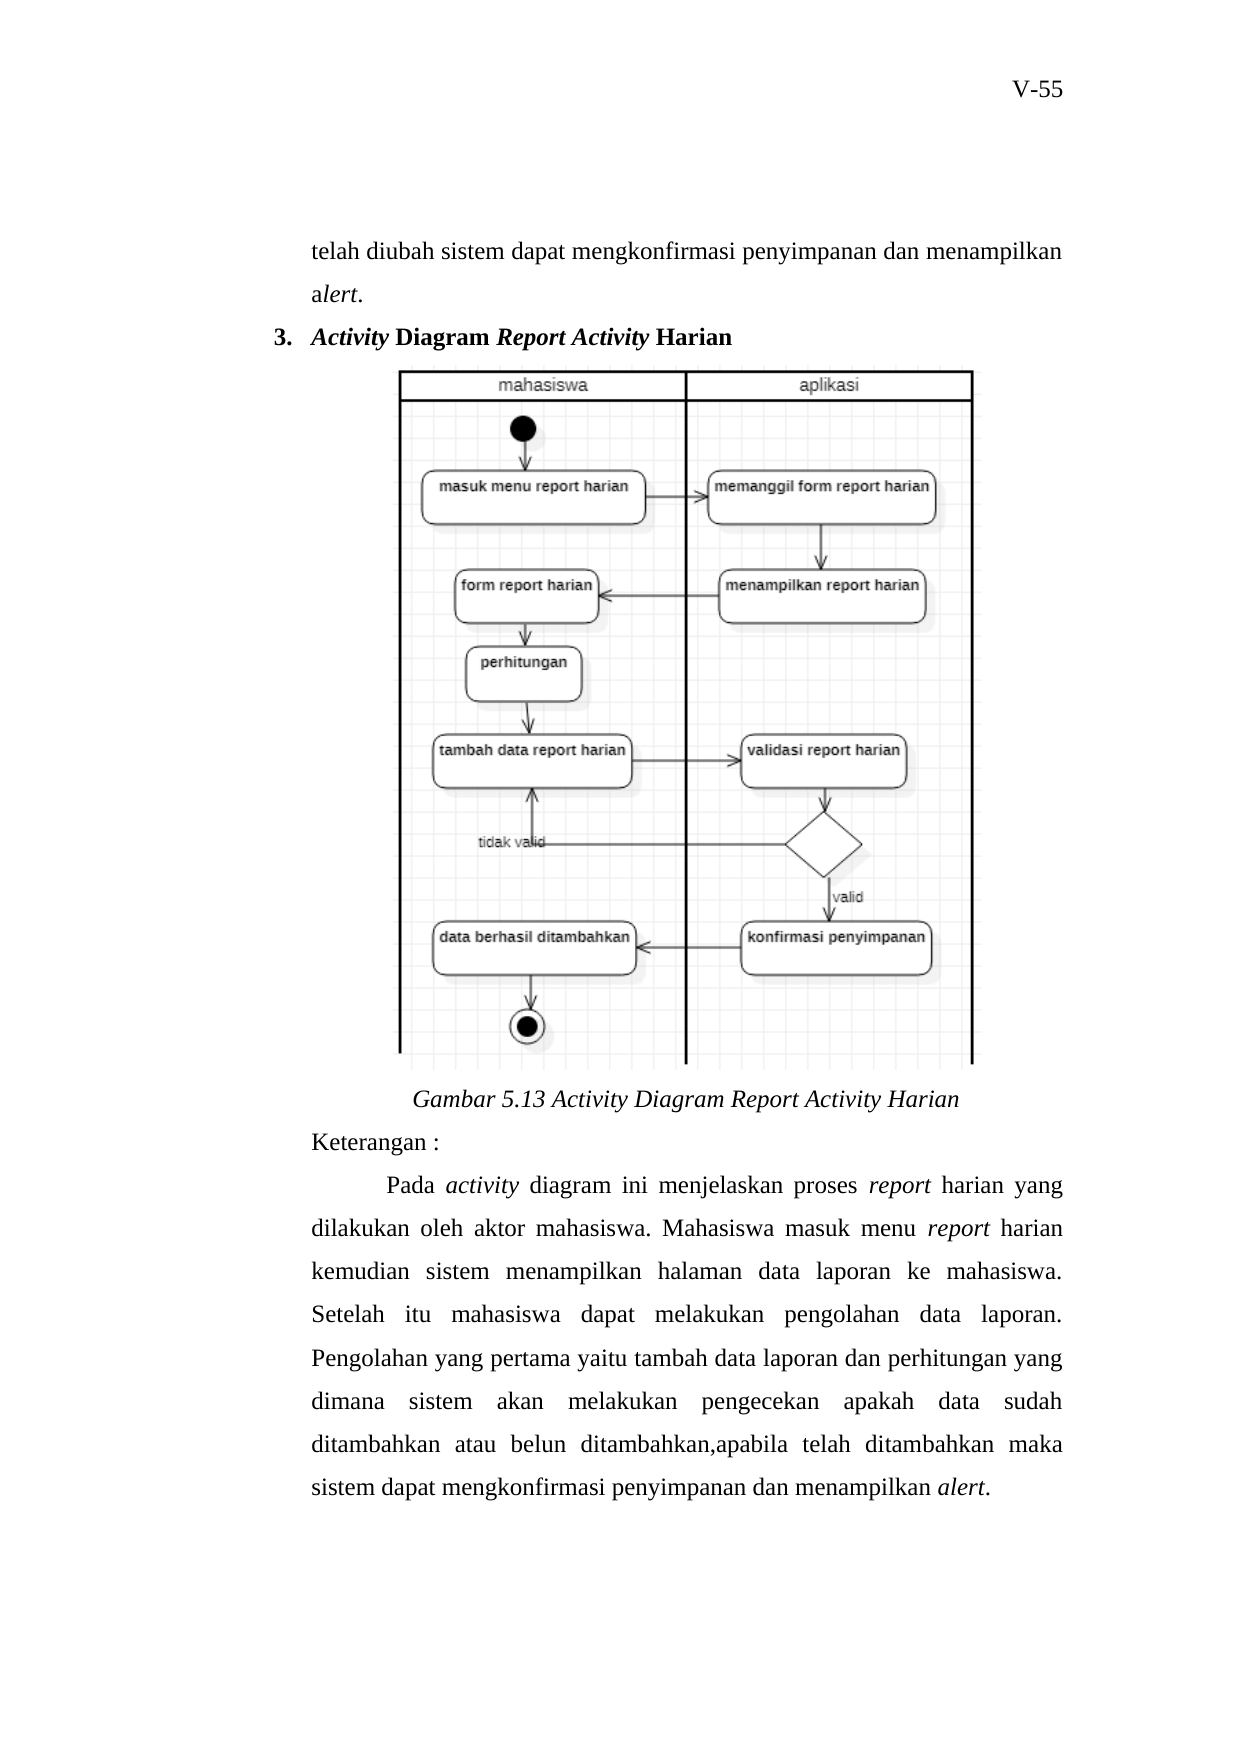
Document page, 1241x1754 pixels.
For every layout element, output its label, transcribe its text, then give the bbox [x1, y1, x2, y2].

list Pada activity diagram ini menjelaskan proses report harian yang dilakukan oleh aktor mahasiswa. Mahasiswa masuk menu report harian kemudian sistem menampilkan halaman data laporan ke mahasiswa. Setelah itu mahasiswa dapat melakukan pengolahan data laporan. Pengolahan yang pertama yaitu tambah data laporan dan perhitungan yang dimana sistem akan melakukan pengecekan apakah data sudah ditambahkan atau belun ditambahkan,apabila telah ditambahkan maka sistem dapat mengkonfirmasi penyimpanan dan menampilkan alert. [311, 1170, 1063, 1501]
list Gambar 5.13 Activity Diagram Report Activity Harian [311, 1084, 1063, 1113]
list Activity Diagram Report Activity Harian [274, 322, 1063, 351]
picture [392, 365, 982, 1070]
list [311, 236, 1063, 308]
list Keterangan : [311, 1127, 1063, 1156]
